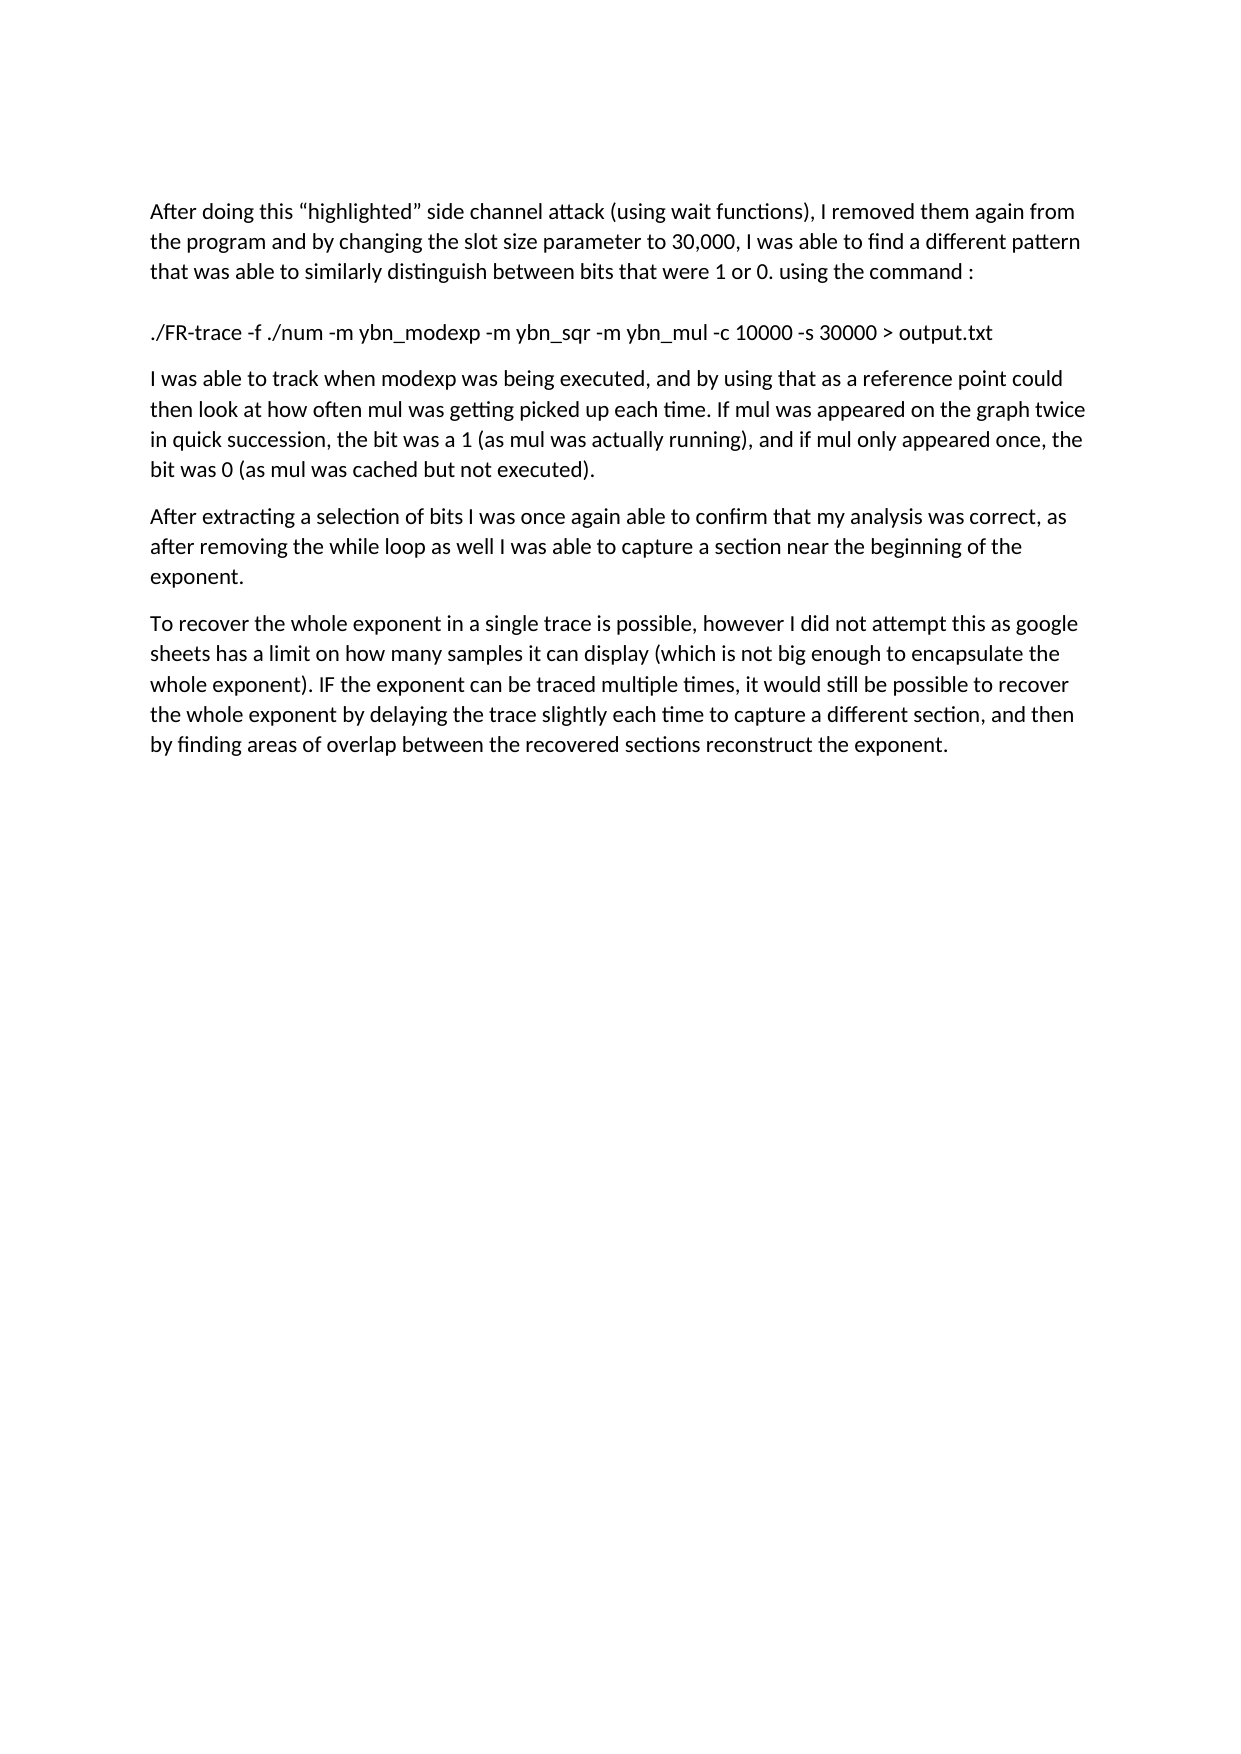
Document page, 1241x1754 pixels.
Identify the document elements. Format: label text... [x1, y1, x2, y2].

text To recover the whole exponent in a single trace is possible, however I did not attempt this as google sheets has a limit on how many samples it can display (which is not big enough to encapsulate the whole exponent). IF the exponent can be traced multiple times, it would still be possible to recover the whole exponent by delaying the trace slightly each time to capture a different section, and then by finding areas of overlap between the recovered sections reconstruct the exponent. [150, 609, 1090, 758]
text After extracting a selection of bits I was once again able to confirm that my analysis was correct, as after removing the while loop as well I was able to capture a section near the beginning of the exponent. [150, 502, 1090, 591]
text I was able to track when modexp was being executed, and by using that as a reference point could then look at how often mul was getting picked up each time. If mul was appeared on the graph twice in quick succession, the bit was a 1 (as mul was actually running), and if mul only appeared once, the bit was 0 (as mul was cached but not executed). [150, 364, 1090, 483]
text After doing this “highlighted” side channel attack (using wait functions), I removed them again from the program and by changing the slot size parameter to 30,000, I was able to find a different pattern that was able to similarly distinguish between bits that were 1 or 0. using the command : ./FR-trace -f ./num -m ybn_modexp -m ybn_sqr -m ybn_mul -c 10000 -s 30000 > output.txt [150, 197, 1090, 346]
